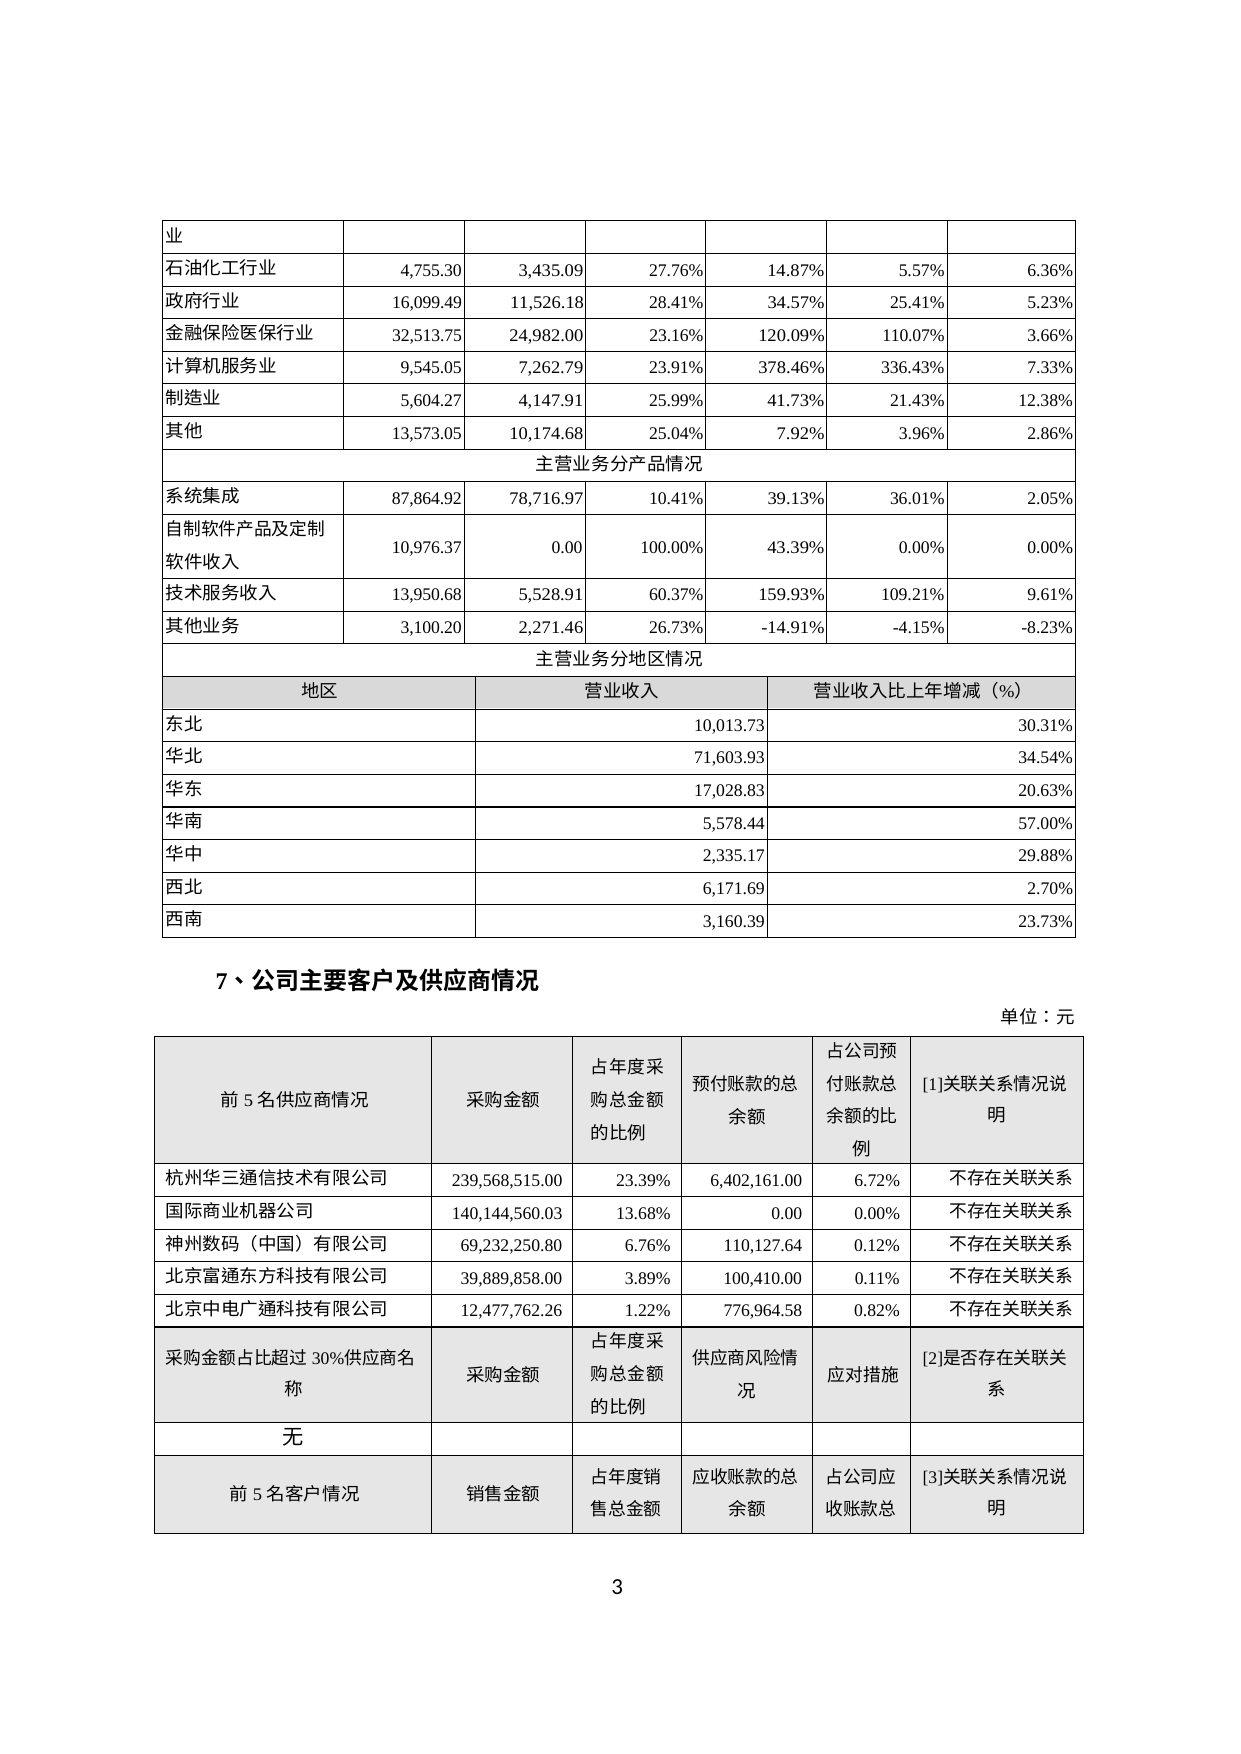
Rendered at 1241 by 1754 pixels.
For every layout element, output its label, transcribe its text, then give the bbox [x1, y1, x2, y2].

table_cell 25.41% [827, 287, 947, 318]
table_cell 11,526.18 [465, 287, 585, 318]
table_cell 21.43% [827, 384, 947, 416]
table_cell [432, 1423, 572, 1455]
table_cell 23.91% [586, 352, 705, 383]
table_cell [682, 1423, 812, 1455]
table_cell 华中 [163, 840, 475, 872]
table_cell 9,545.05 [344, 352, 464, 383]
table_cell -14.91% [706, 612, 826, 643]
table_cell 6,402,161.00 [682, 1164, 812, 1196]
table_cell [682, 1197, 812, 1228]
table_cell 71,603.93 [476, 742, 767, 774]
subtitle 7、公司主要客户及供应商情况 [215, 964, 546, 996]
table_cell 2,271.46 [465, 612, 585, 643]
table_cell 国际商业机器公司 [155, 1197, 431, 1228]
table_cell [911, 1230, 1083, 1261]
table_header 采购金额 [432, 1037, 572, 1163]
table_cell 159.93% [706, 579, 826, 611]
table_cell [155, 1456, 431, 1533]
table_cell 17,028.83 [476, 775, 767, 806]
table_cell 主营业务分产品情况 [163, 450, 1075, 481]
table_cell 23.39% [573, 1164, 681, 1196]
table_cell 57.00% [768, 808, 1075, 839]
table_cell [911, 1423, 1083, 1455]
table_cell 5,604.27 [344, 384, 464, 416]
table_cell -4.15% [827, 612, 947, 643]
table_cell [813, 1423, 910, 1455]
table_cell 378.46% [706, 352, 826, 383]
table_cell 10,013.73 [476, 710, 767, 741]
table_cell 不存在关联关系 [911, 1164, 1083, 1196]
table_header [1]关联关系情况说 明 [911, 1037, 1083, 1163]
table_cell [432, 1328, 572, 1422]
table_cell 27.76% [586, 254, 705, 286]
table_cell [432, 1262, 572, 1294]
table_cell 2,335.17 [476, 840, 767, 872]
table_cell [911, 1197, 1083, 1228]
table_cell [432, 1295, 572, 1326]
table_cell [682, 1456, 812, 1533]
table_cell 23.16% [586, 319, 705, 351]
table_cell 13,950.68 [344, 579, 464, 611]
text 单位：元 [1000, 1004, 1096, 1029]
table_cell 24,982.00 [465, 319, 585, 351]
table_header 业 [163, 221, 343, 253]
table_cell 制造业 [163, 384, 343, 416]
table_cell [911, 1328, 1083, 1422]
table_cell 25.99% [586, 384, 705, 416]
table_cell 140,144,560.03 [432, 1197, 572, 1228]
table_cell 13.68% [573, 1197, 681, 1228]
table_cell 西北 [163, 873, 475, 904]
table_cell 6.36% [948, 254, 1075, 286]
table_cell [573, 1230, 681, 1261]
table_header [827, 221, 947, 253]
table_cell 32,513.75 [344, 319, 464, 351]
table_header [706, 221, 826, 253]
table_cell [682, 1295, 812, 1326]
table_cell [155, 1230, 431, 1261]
table_cell 地区 [163, 677, 475, 708]
table_header 占公司预 付账款总 余额的比 例 [813, 1037, 910, 1163]
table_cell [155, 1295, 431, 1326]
table_cell 7,262.79 [465, 352, 585, 383]
table_cell 0.00 [465, 515, 585, 578]
table_cell 28.41% [586, 287, 705, 318]
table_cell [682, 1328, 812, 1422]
table_cell 华东 [163, 775, 475, 806]
table_cell 其他业务 [163, 612, 343, 643]
table_cell 东北 [163, 710, 475, 741]
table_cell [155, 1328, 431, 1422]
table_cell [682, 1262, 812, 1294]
table_cell 5,528.91 [465, 579, 585, 611]
table_cell 4,147.91 [465, 384, 585, 416]
table_cell 华北 [163, 742, 475, 774]
table_cell 营业收入 [476, 677, 767, 708]
table_cell 4,755.30 [344, 254, 464, 286]
table_cell 109.21% [827, 579, 947, 611]
table_cell 系统集成 [163, 482, 343, 514]
table_cell 100.00% [586, 515, 705, 578]
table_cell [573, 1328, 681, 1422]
table_cell 7.33% [948, 352, 1075, 383]
table_header [586, 221, 705, 253]
table_header 占年度采 购总金额 的比例 [573, 1037, 681, 1163]
table_cell 营业收入比上年增减（%） [768, 677, 1075, 708]
table_cell 政府行业 [163, 287, 343, 318]
table_cell 43.39% [706, 515, 826, 578]
table_cell 13,573.05 [344, 417, 464, 449]
table_cell 25.04% [586, 417, 705, 449]
table_cell 3.96% [827, 417, 947, 449]
table_cell 技术服务收入 [163, 579, 343, 611]
table_cell 6.72% [813, 1164, 910, 1196]
table_header [948, 221, 1075, 253]
table_cell 239,568,515.00 [432, 1164, 572, 1196]
table_cell 5.23% [948, 287, 1075, 318]
table_cell 30.31% [768, 710, 1075, 741]
table_cell 12.38% [948, 384, 1075, 416]
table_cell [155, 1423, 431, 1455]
table_header [344, 221, 464, 253]
table_cell 41.73% [706, 384, 826, 416]
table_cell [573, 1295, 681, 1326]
table_cell 3,435.09 [465, 254, 585, 286]
table_cell 3,160.39 [476, 905, 767, 937]
table_cell 78,716.97 [465, 482, 585, 514]
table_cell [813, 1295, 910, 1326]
table_cell 金融保险医保行业 [163, 319, 343, 351]
table_cell 主营业务分地区情况 [163, 644, 1075, 676]
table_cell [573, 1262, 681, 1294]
table_cell 0.00% [827, 515, 947, 578]
table_cell 20.63% [768, 775, 1075, 806]
table_cell 26.73% [586, 612, 705, 643]
table_cell 34.57% [706, 287, 826, 318]
table_cell 7.92% [706, 417, 826, 449]
table_cell 60.37% [586, 579, 705, 611]
table_cell 其他 [163, 417, 343, 449]
table_cell 杭州华三通信技术有限公司 [155, 1164, 431, 1196]
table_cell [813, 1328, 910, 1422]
table_cell 石油化工行业 [163, 254, 343, 286]
table_cell 西南 [163, 905, 475, 937]
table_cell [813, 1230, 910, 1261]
table_header 预付账款的总 余额 [682, 1037, 812, 1163]
table_cell 14.87% [706, 254, 826, 286]
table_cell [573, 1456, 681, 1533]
table_cell 5,578.44 [476, 808, 767, 839]
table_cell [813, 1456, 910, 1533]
table_cell -8.23% [948, 612, 1075, 643]
table_cell 336.43% [827, 352, 947, 383]
table_cell 3.66% [948, 319, 1075, 351]
table_cell 39.13% [706, 482, 826, 514]
table_cell 10.41% [586, 482, 705, 514]
table_cell 2.86% [948, 417, 1075, 449]
table_cell 120.09% [706, 319, 826, 351]
table_cell 34.54% [768, 742, 1075, 774]
table_cell 3,100.20 [344, 612, 464, 643]
table_cell 计算机服务业 [163, 352, 343, 383]
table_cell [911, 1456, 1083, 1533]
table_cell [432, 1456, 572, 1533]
table_cell 2.05% [948, 482, 1075, 514]
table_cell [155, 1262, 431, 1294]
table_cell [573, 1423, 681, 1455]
table_cell 5.57% [827, 254, 947, 286]
table_cell 16,099.49 [344, 287, 464, 318]
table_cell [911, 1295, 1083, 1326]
table_cell 0.00% [948, 515, 1075, 578]
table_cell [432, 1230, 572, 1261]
table_cell 2.70% [768, 873, 1075, 904]
table_header 前 5 名供应商情况 [155, 1037, 431, 1163]
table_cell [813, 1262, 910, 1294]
table_cell 110.07% [827, 319, 947, 351]
table_cell 自制软件产品及定制 软件收入 [163, 515, 343, 578]
table_cell 87,864.92 [344, 482, 464, 514]
table_cell 23.73% [768, 905, 1075, 937]
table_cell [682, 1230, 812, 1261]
table_cell 36.01% [827, 482, 947, 514]
table_cell 10,174.68 [465, 417, 585, 449]
table_cell 10,976.37 [344, 515, 464, 578]
table_cell 9.61% [948, 579, 1075, 611]
table_cell 6,171.69 [476, 873, 767, 904]
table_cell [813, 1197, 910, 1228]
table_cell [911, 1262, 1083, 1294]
table_cell 29.88% [768, 840, 1075, 872]
table_cell 华南 [163, 808, 475, 839]
table_header [465, 221, 585, 253]
